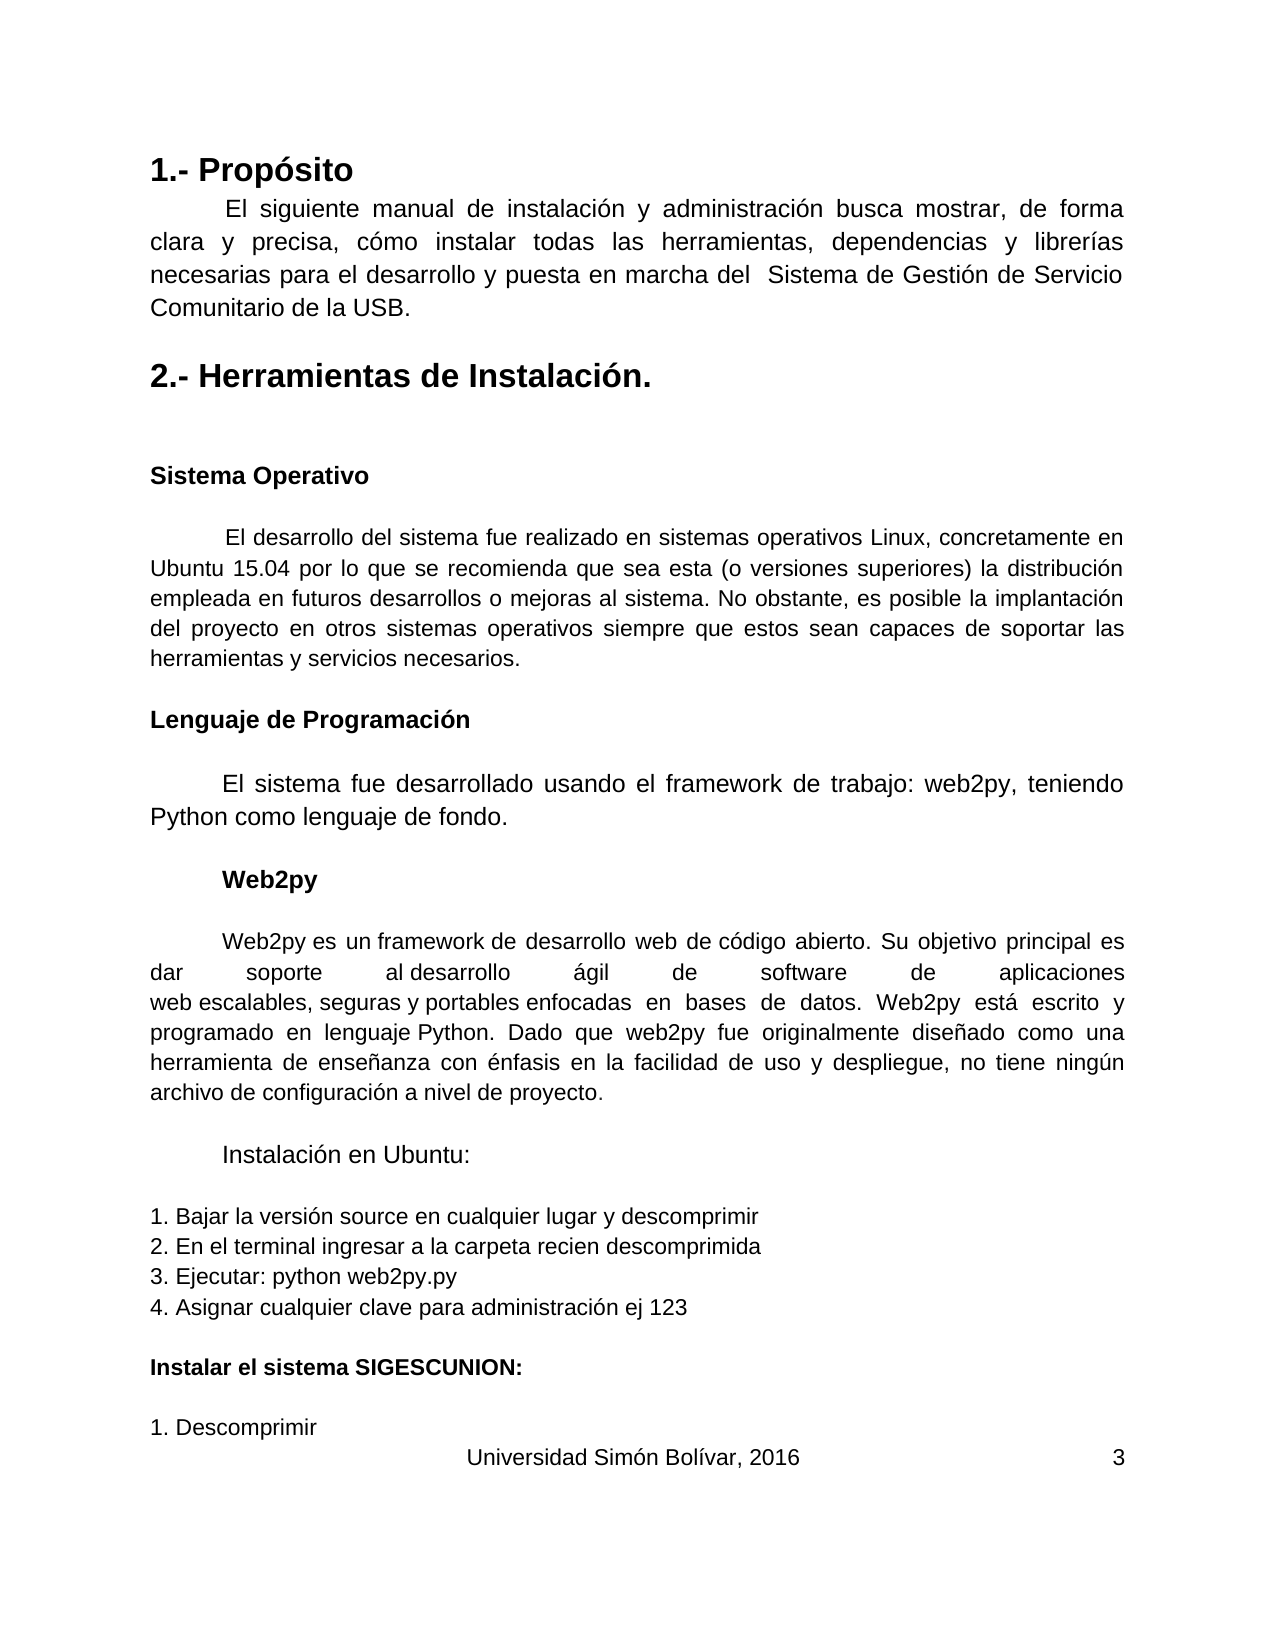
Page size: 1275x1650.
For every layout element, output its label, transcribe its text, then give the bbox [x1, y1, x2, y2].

text Instalación en Ubuntu: [222, 1140, 1125, 1168]
text Web2py [150, 865, 1125, 894]
text 1.- Propósito [150, 150, 1125, 188]
text Web2py es un framework de desarrollo web de código abierto. Su objetivo principal es dar soporte al desarrollo ágil de software de aplicaciones web escalables, seguras y portables enfocadas en bases de datos. Web2py está escrito y programado en lenguaje Python. Dado que web2py fue originalmente diseñado como una herramienta de enseñanza con énfasis en la facilidad de uso y despliegue, no tiene ningún archivo de configuración a nivel de proyecto. [150, 1075, 1125, 1106]
text 2. En el terminal ingresar a la carpeta recien descomprimida [150, 1233, 1125, 1259]
text 1. Descomprimir [150, 1414, 1125, 1441]
text 3. Ejecutar: python web2py.py [150, 1263, 1125, 1290]
text El siguiente manual de instalación y administración busca mostrar, de forma clara y precisa, cómo instalar todas las herramientas, dependencias y librerías necesarias para el desarrollo y puesta en marcha del Sistema de Gestión de Servicio Comunitario de la USB. [150, 194, 1125, 322]
text 1. Bajar la versión source en cualquier lugar y descomprimir [150, 1203, 1125, 1229]
text Web2py es un framework de desarrollo web de código abierto. Su objetivo principal es dar soporte al desarrollo ágil de software de aplicaciones web escalables, seguras y portables enfocadas en bases de datos. Web2py está escrito y programado en lenguaje Python. Dado que web2py fue originalmente diseñado como una herramienta de enseñanza con énfasis en la facilidad de uso y despliegue, no tiene ningún archivo de configuración a nivel de proyecto. [150, 928, 1125, 1019]
text Sistema Operativo [150, 461, 1125, 490]
text Lenguaje de Programación [150, 706, 1125, 734]
text El sistema fue desarrollado usando el framework de trabajo: web2py, teniendo Python como lenguaje de fondo. [150, 769, 1125, 831]
text 4. Asignar cualquier clave para administración ej 123 [150, 1293, 1125, 1320]
text Instalar el sistema SIGESCUNION: [150, 1354, 1125, 1380]
text El desarrollo del sistema fue realizado en sistemas operativos Linux, concretamente en Ubuntu 15.04 por lo que se recomienda que sea esta (o versiones superiores) la distribución empleada en futuros desarrollos o mejoras al sistema. No obstante, es posible la implantación del proyecto en otros sistemas operativos siempre que estos sean capaces de soportar las herramientas y servicios necesarios. [150, 524, 1125, 671]
text 2.- Herramientas de Instalación. [150, 356, 1125, 395]
